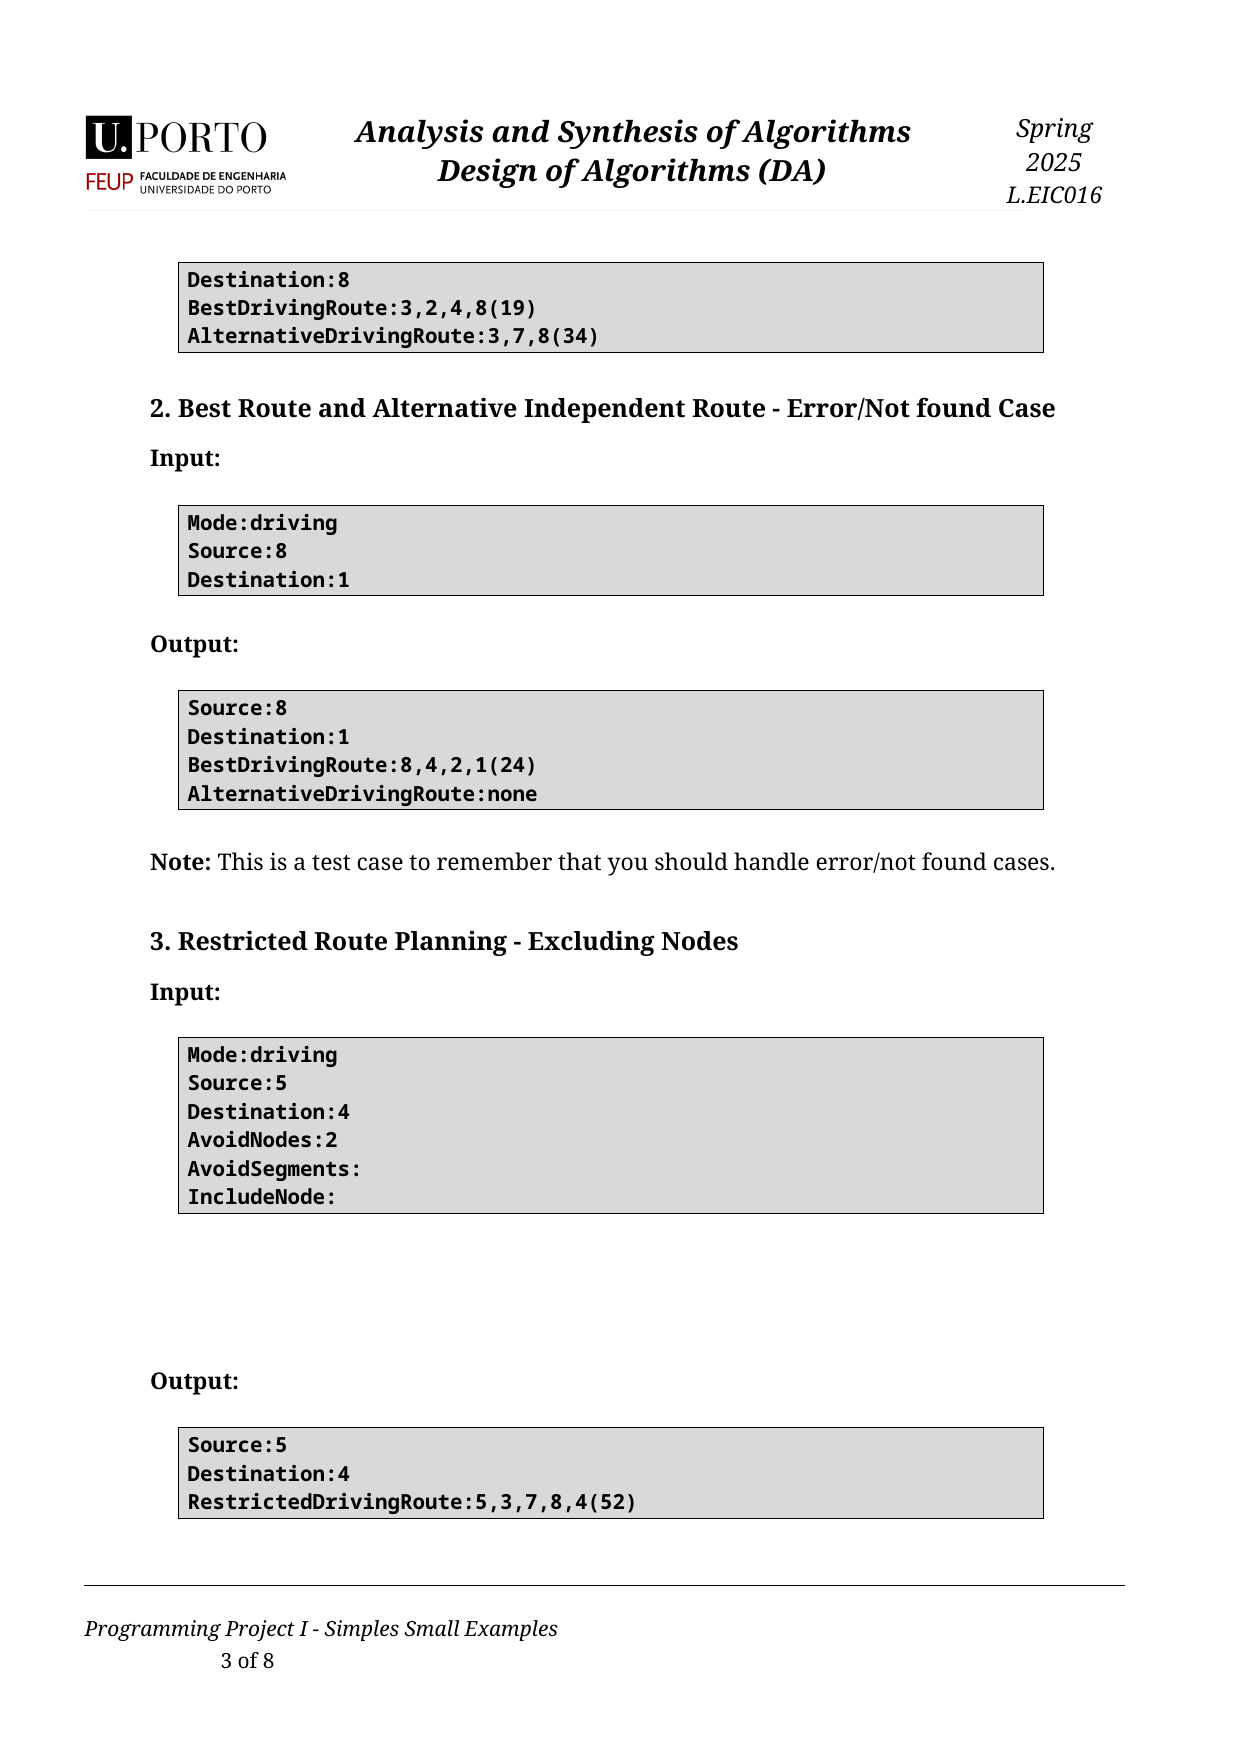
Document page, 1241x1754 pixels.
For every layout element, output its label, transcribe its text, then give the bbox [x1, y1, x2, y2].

text IncludeNode: [179, 1179, 1043, 1213]
text Source:5 [179, 1428, 1043, 1456]
text AlternativeDrivingRoute:none [179, 776, 1043, 809]
text Destination:1 [179, 562, 1043, 595]
text BestDrivingRoute:3,2,4,8(19) [179, 290, 1043, 318]
text Source:8 [179, 691, 1043, 719]
subtitle 3. Restricted Route Planning - Excluding Nodes [150, 924, 1090, 958]
text BestDrivingRoute:8,4,2,1(24) [179, 747, 1043, 776]
text Mode:driving [179, 506, 1043, 533]
text Source:8 [179, 533, 1043, 562]
text Destination:4 [179, 1094, 1043, 1122]
text Note: This is a test case to remember that you should handle error/not found cases. [150, 846, 1090, 877]
text Mode:driving [179, 1038, 1043, 1065]
text AlternativeDrivingRoute:3,7,8(34) [179, 318, 1043, 352]
text RestrictedDrivingRoute:5,3,7,8,4(52) [179, 1484, 1043, 1518]
text Input: [150, 975, 1090, 1007]
text AvoidSegments: [179, 1151, 1043, 1179]
text AvoidNodes:2 [179, 1122, 1043, 1151]
text Destination:4 [179, 1456, 1043, 1484]
text Source:5 [179, 1065, 1043, 1094]
text Input: [150, 442, 1090, 474]
picture [76, 111, 291, 199]
text Output: [150, 1365, 1090, 1396]
text Destination:8 [179, 263, 1043, 290]
text Output: [150, 628, 1090, 659]
subtitle 2. Best Route and Alternative Independent Route - Error/Not found Case [150, 391, 1090, 425]
text Destination:1 [179, 719, 1043, 747]
